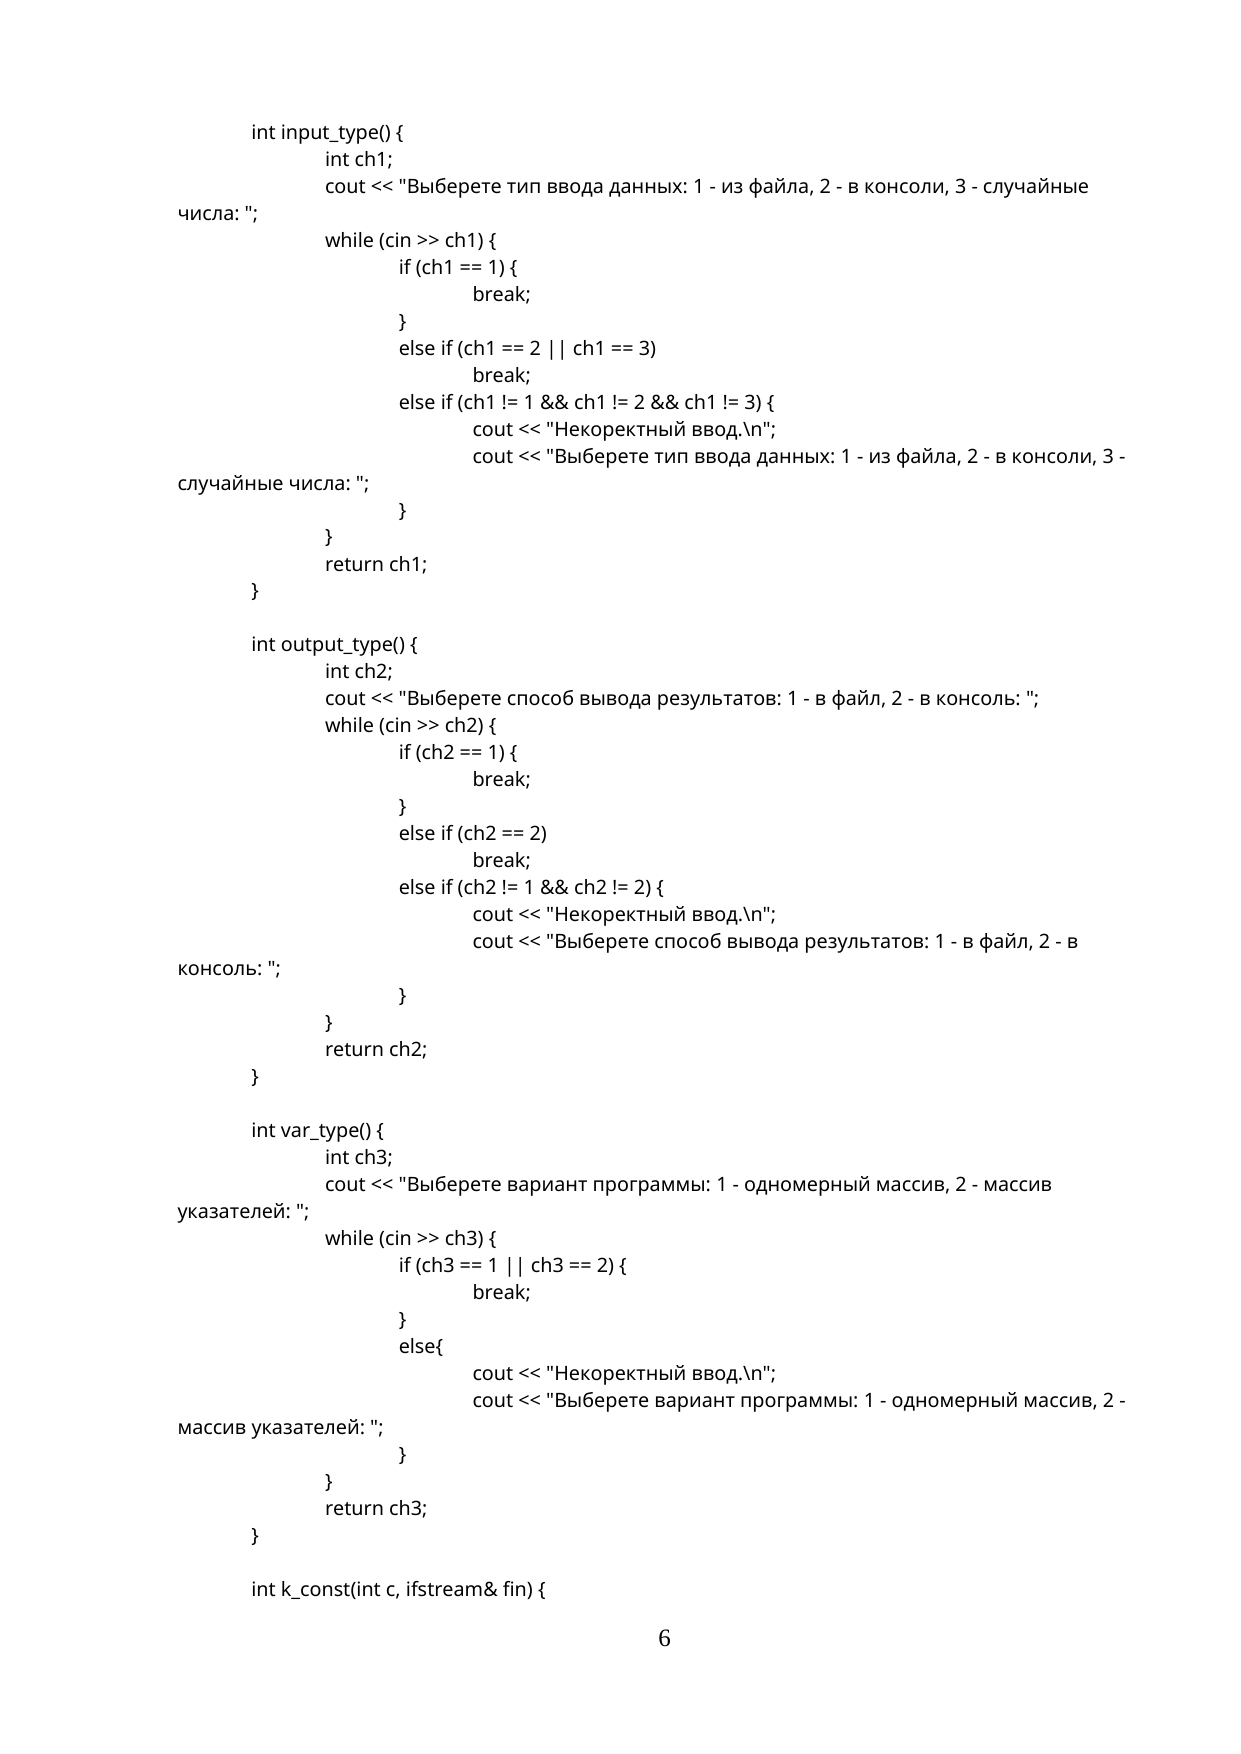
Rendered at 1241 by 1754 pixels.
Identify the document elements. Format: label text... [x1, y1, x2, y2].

text } [177, 307, 1152, 334]
text } [177, 1008, 1152, 1035]
text int output_type() { [177, 631, 1152, 658]
text } [177, 1521, 1152, 1548]
text break; [177, 847, 1152, 873]
text break; [177, 361, 1152, 388]
text while (cin >> ch1) { [177, 226, 1152, 253]
text } [177, 523, 1152, 550]
text int ch2; [177, 658, 1152, 685]
text cout << "Некоректный ввод.\n"; [177, 901, 1152, 927]
text } [177, 981, 1152, 1008]
text } [177, 496, 1152, 523]
text int k_const(int c, ifstream& fin) { [177, 1575, 1152, 1602]
text cout << "Выберете вариант программы: 1 - одномерный массив, 2 - массив указателей: "; [177, 1386, 1152, 1440]
text return ch3; [177, 1494, 1152, 1521]
text } [177, 577, 1152, 604]
text if (ch3 == 1 || ch3 == 2) { [177, 1251, 1152, 1278]
text break; [177, 1278, 1152, 1305]
text } [177, 1305, 1152, 1332]
text if (ch1 == 1) { [177, 253, 1152, 280]
text int ch3; [177, 1143, 1152, 1170]
text } [177, 1467, 1152, 1494]
text while (cin >> ch3) { [177, 1224, 1152, 1251]
text } [177, 1062, 1152, 1089]
text } [177, 793, 1152, 819]
text break; [177, 280, 1152, 307]
text cout << "Некоректный ввод.\n"; [177, 415, 1152, 442]
text cout << "Выберете тип ввода данных: 1 - из файла, 2 - в консоли, 3 - случайные числа: "; [177, 172, 1152, 226]
text else if (ch1 == 2 || ch1 == 3) [177, 334, 1152, 361]
text else if (ch1 != 1 && ch1 != 2 && ch1 != 3) { [177, 388, 1152, 415]
text cout << "Выберете способ вывода результатов: 1 - в файл, 2 - в консоль: "; [177, 927, 1152, 981]
text cout << "Выберете тип ввода данных: 1 - из файла, 2 - в консоли, 3 - случайные числа: "; [177, 442, 1152, 496]
text while (cin >> ch2) { [177, 712, 1152, 739]
text cout << "Выберете вариант программы: 1 - одномерный массив, 2 - массив указателей: "; [177, 1170, 1152, 1224]
text int var_type() { [177, 1116, 1152, 1143]
text if (ch2 == 1) { [177, 739, 1152, 766]
text int input_type() { [177, 118, 1152, 145]
text break; [177, 766, 1152, 793]
text return ch1; [177, 550, 1152, 577]
text return ch2; [177, 1035, 1152, 1062]
text int ch1; [177, 145, 1152, 172]
text cout << "Некоректный ввод.\n"; [177, 1359, 1152, 1386]
text else{ [177, 1332, 1152, 1359]
text } [177, 1440, 1152, 1467]
text else if (ch2 == 2) [177, 819, 1152, 847]
text cout << "Выберете способ вывода результатов: 1 - в файл, 2 - в консоль: "; [177, 685, 1152, 712]
text else if (ch2 != 1 && ch2 != 2) { [177, 873, 1152, 901]
